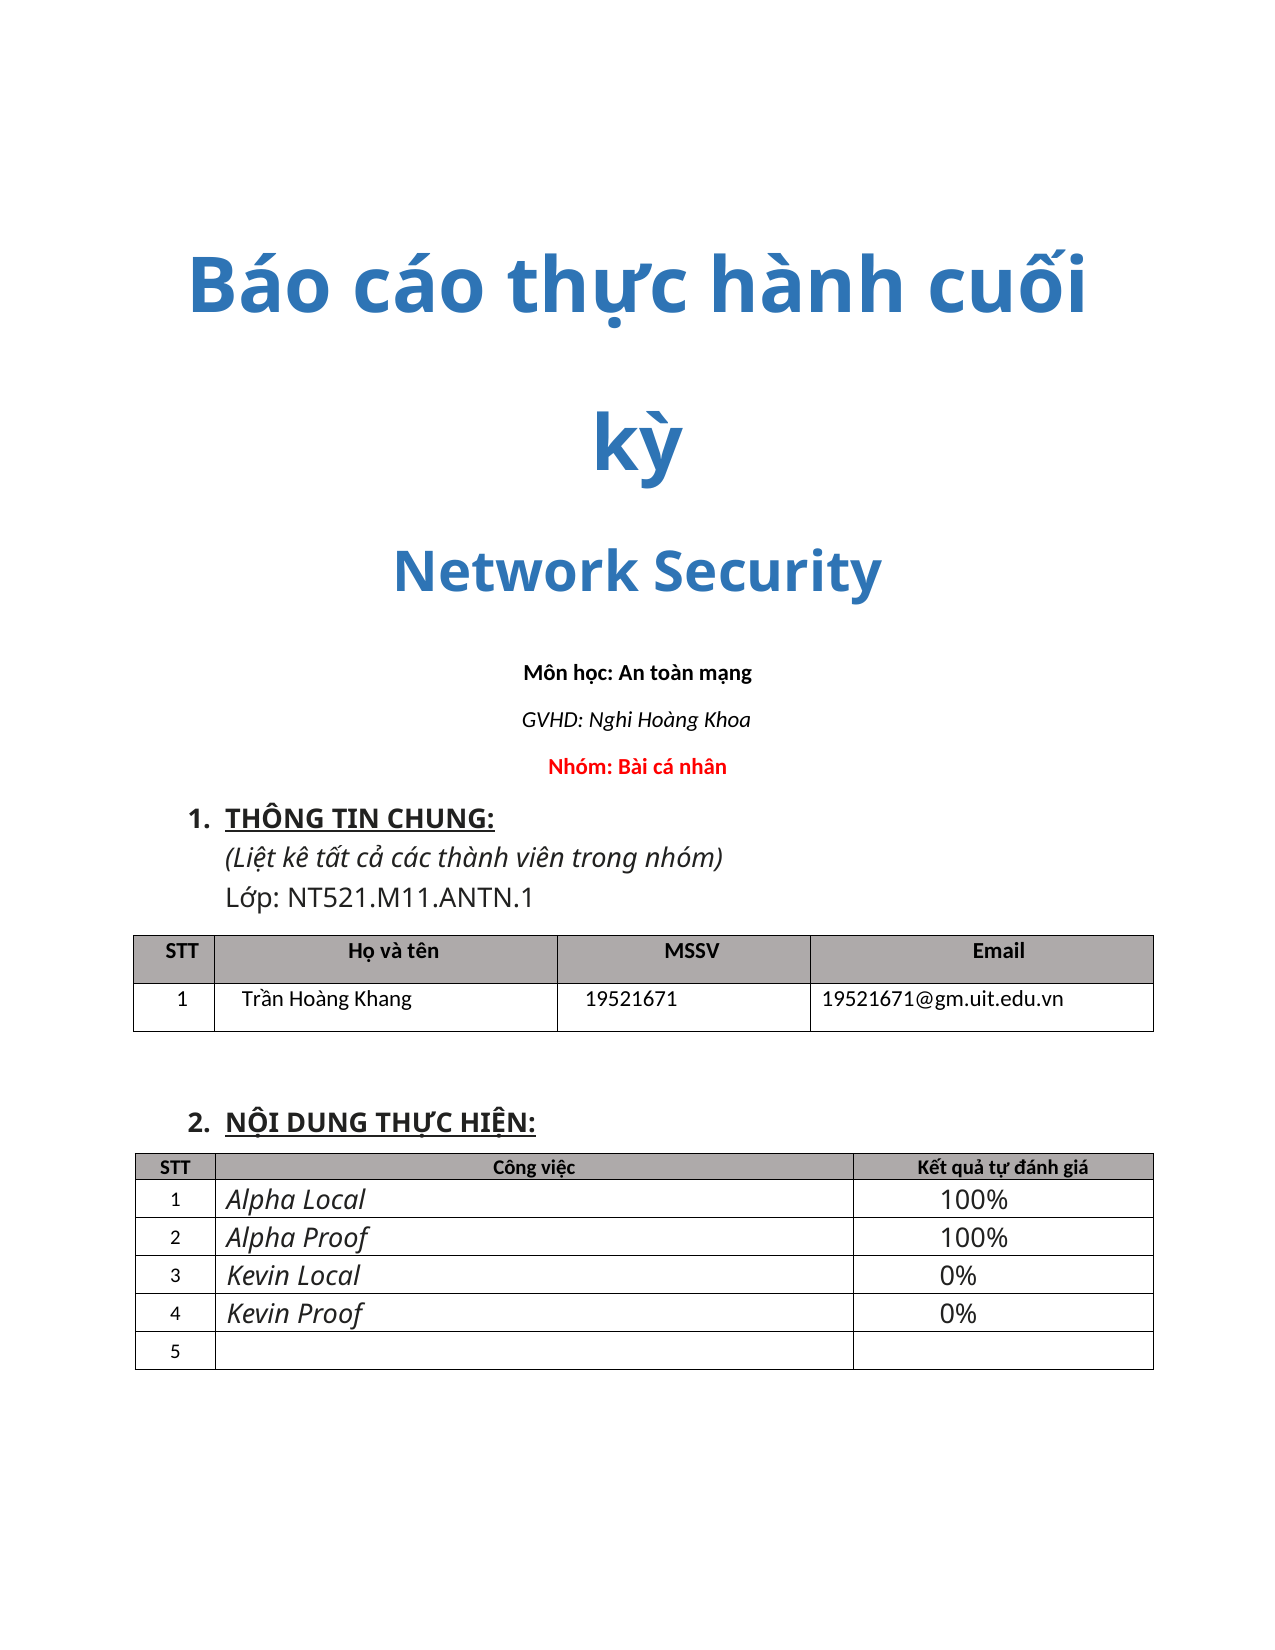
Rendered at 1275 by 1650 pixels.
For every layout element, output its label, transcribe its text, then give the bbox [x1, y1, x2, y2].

table_cell 1 [136, 1180, 215, 1217]
table_cell 0% [854, 1256, 1153, 1293]
table_cell 100% [854, 1218, 1153, 1255]
table_cell Alpha Local [216, 1180, 853, 1217]
table_cell 3 [136, 1256, 215, 1293]
table_cell Kevin Proof [216, 1294, 853, 1331]
table_cell 19521671 [558, 984, 810, 1031]
table_cell 1 [134, 984, 214, 1031]
table_header Kết quả tự đánh giá [854, 1154, 1153, 1179]
table_header Công việc [216, 1154, 853, 1179]
table_cell 2 [136, 1218, 215, 1255]
table_header STT [136, 1154, 215, 1179]
table_cell [216, 1332, 853, 1369]
table_cell 5 [136, 1332, 215, 1369]
table_header STT [134, 936, 214, 983]
text GVHD: Nghi Hoàng Khoa [150, 705, 1125, 733]
text Nhóm: Bài cá nhân [150, 752, 1125, 780]
table_cell Kevin Local [216, 1256, 853, 1293]
table_cell Alpha Proof [216, 1218, 853, 1255]
title Báo cáo thực hành cuối kỳ Network Security [150, 230, 1125, 608]
table_cell 100% [854, 1180, 1153, 1217]
list (Liệt kê tất cả các thành viên trong nhóm) [225, 839, 1125, 876]
table_header Email [811, 936, 1153, 983]
table_cell 0% [854, 1294, 1153, 1331]
table_cell 19521671@gm.uit.edu.vn [811, 984, 1153, 1031]
list NỘI DUNG THỰC HIỆN: [187, 1103, 1125, 1140]
table_cell 4 [136, 1294, 215, 1331]
table_cell [854, 1332, 1153, 1369]
table_header MSSV [558, 936, 810, 983]
text Môn học: An toàn mạng [150, 658, 1125, 686]
list THÔNG TIN CHUNG: [187, 799, 1125, 836]
table_header Họ và tên [215, 936, 557, 983]
table_cell Trần Hoàng Khang [215, 984, 557, 1031]
list Lớp: NT521.M11.ANTN.1 [225, 879, 1125, 916]
